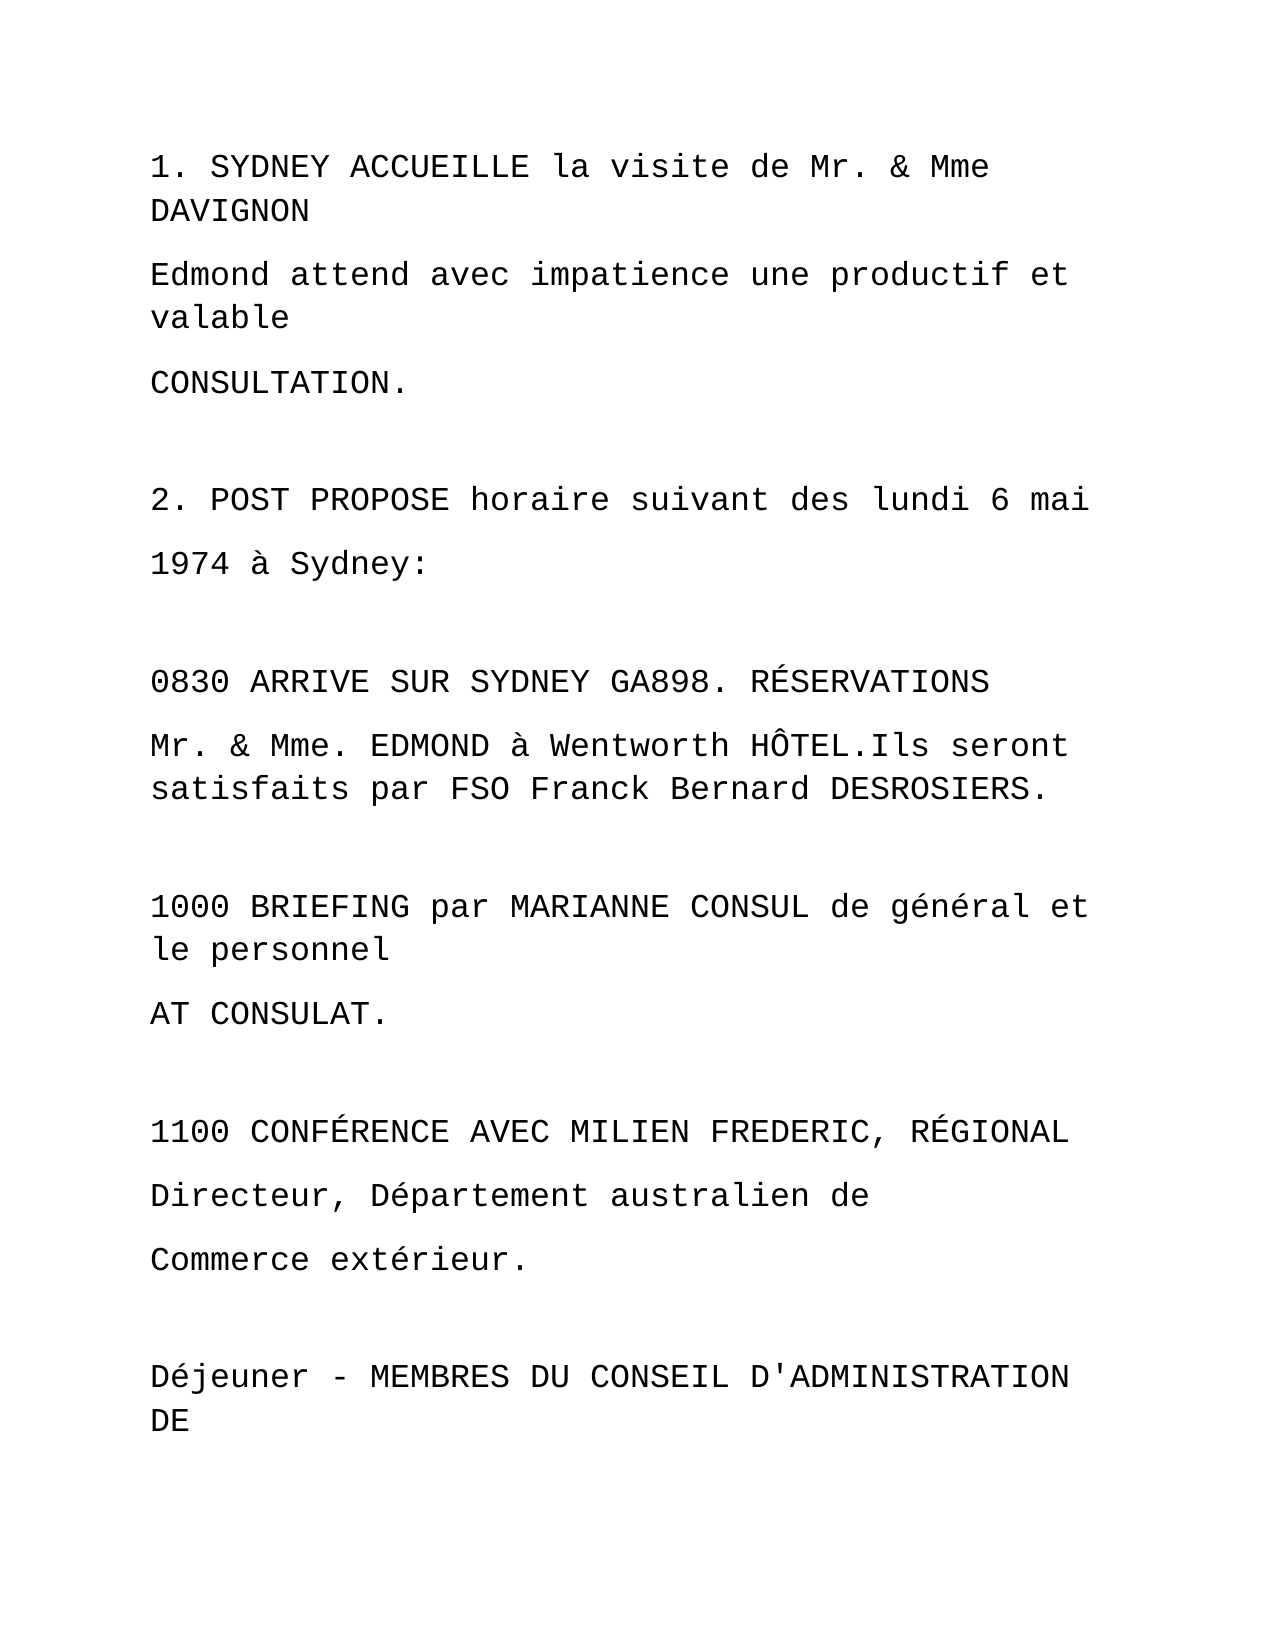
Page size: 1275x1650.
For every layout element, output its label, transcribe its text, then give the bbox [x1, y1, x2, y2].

text Directeur, Département australien de [150, 1178, 1125, 1216]
text 1100 CONFÉRENCE AVEC MILIEN FREDERIC, RÉGIONAL [150, 1114, 1125, 1152]
text Edmond attend avec impatience une productif et valable [150, 258, 1125, 339]
text Commerce extérieur. [150, 1243, 1125, 1281]
text AT CONSULAT. [150, 997, 1125, 1035]
text 2. POST PROPOSE horaire suivant des lundi 6 mai [150, 483, 1125, 521]
text Mr. & Mme. EDMOND à Wentworth HÔTEL.Ils seront satisfaits par FSO Franck Bernard DESROSIERS. [150, 728, 1125, 810]
text 1. SYDNEY ACCUEILLE la visite de Mr. & Mme DAVIGNON [150, 150, 1125, 231]
text CONSULTATION. [150, 365, 1125, 403]
text 1974 à Sydney: [150, 547, 1125, 585]
text 0830 ARRIVE SUR SYDNEY GA898. RÉSERVATIONS [150, 664, 1125, 702]
text 1000 BRIEFING par MARIANNE CONSUL de général et le personnel [150, 889, 1125, 971]
text Déjeuner - MEMBRES DU CONSEIL D'ADMINISTRATION DE [150, 1360, 1125, 1441]
